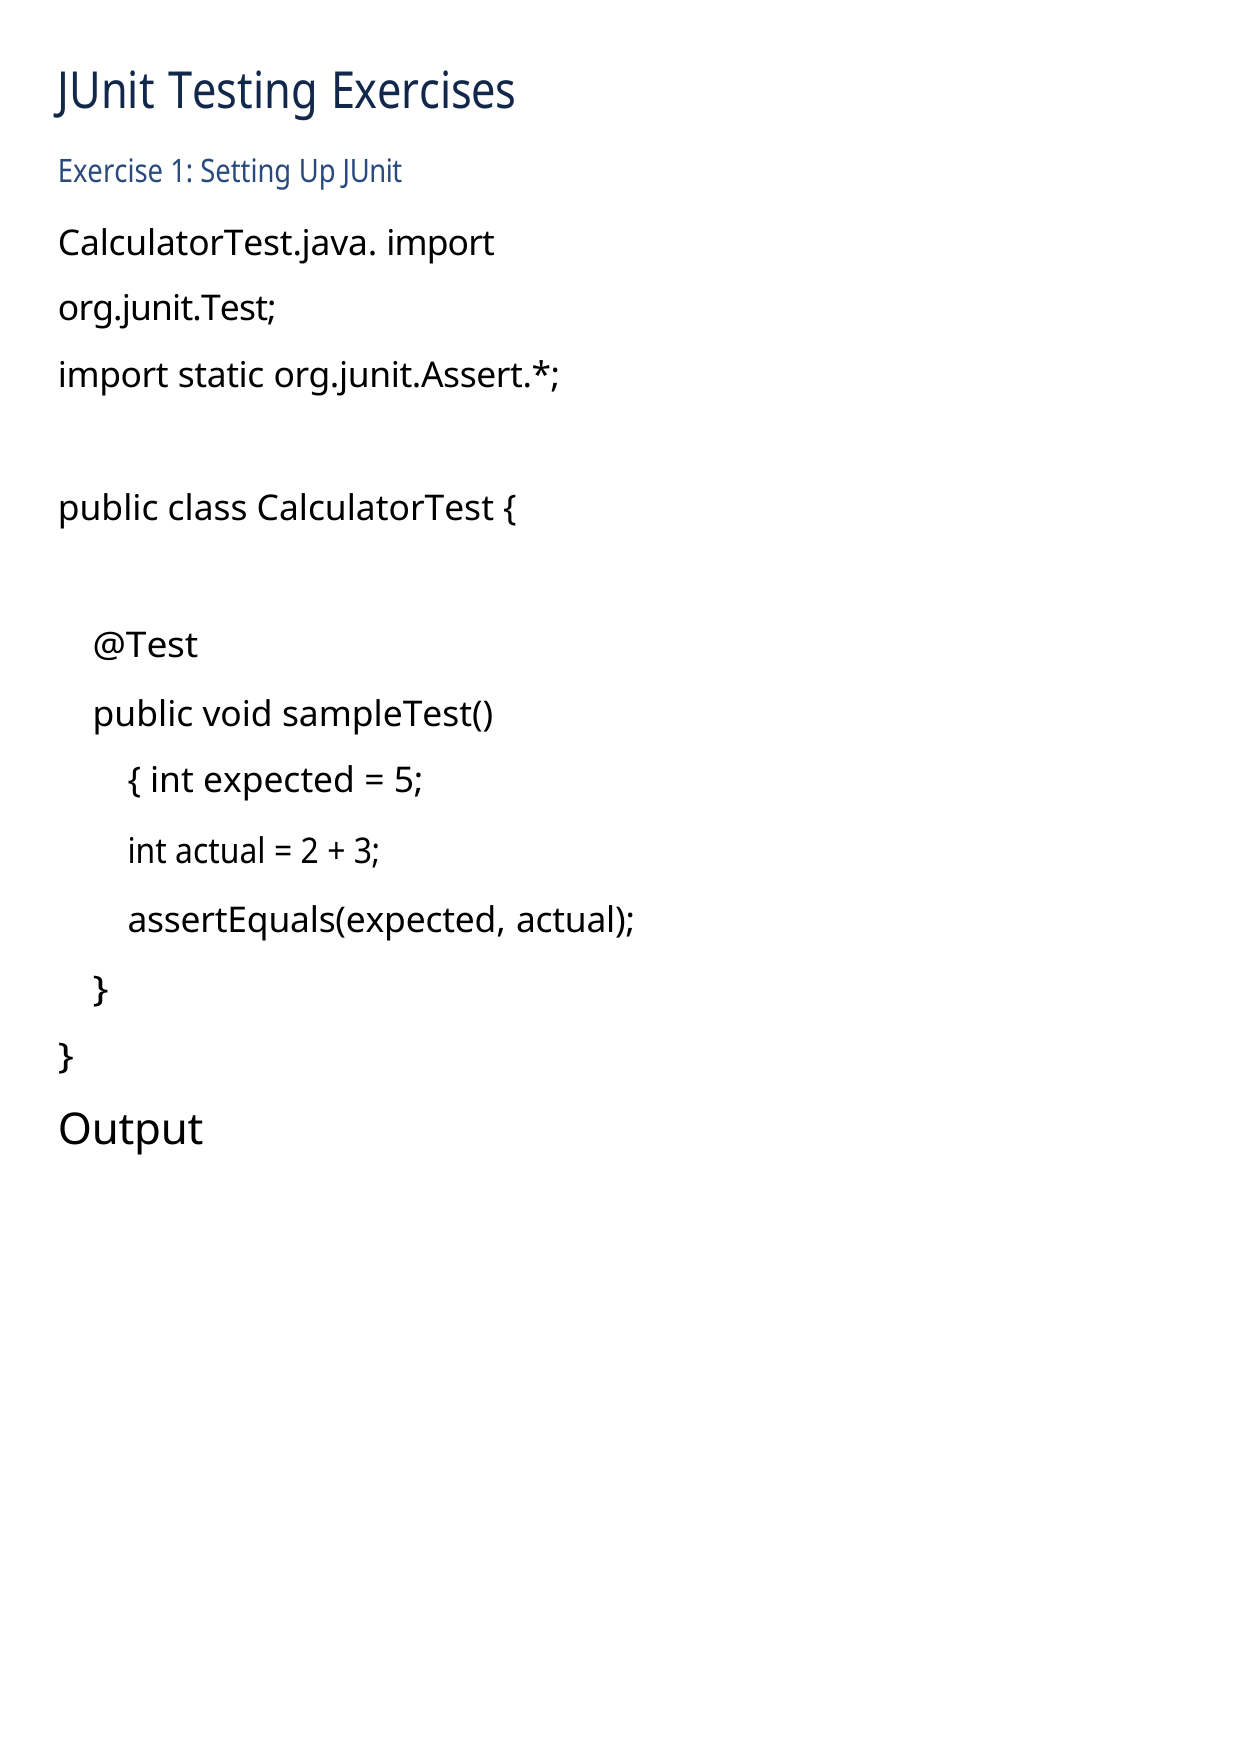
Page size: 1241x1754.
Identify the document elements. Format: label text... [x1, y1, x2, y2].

text Exercise 1: Setting Up JUnit [58, 147, 1196, 191]
text public void sampleTest() { int expected = 5; [92, 688, 568, 803]
text } [58, 1031, 1196, 1079]
text CalculatorTest.java. import org.junit.Test; [58, 218, 499, 331]
text assertEquals(expected, actual); [127, 894, 1196, 943]
text JUnit Testing Exercises [58, 54, 1196, 124]
text @Test [92, 615, 1196, 668]
text int actual = 2 + 3; [127, 821, 1196, 874]
text } [92, 963, 1196, 1012]
text import static org.junit.Assert.*; public class CalculatorTest { [58, 349, 637, 531]
text Output [58, 1098, 1196, 1157]
